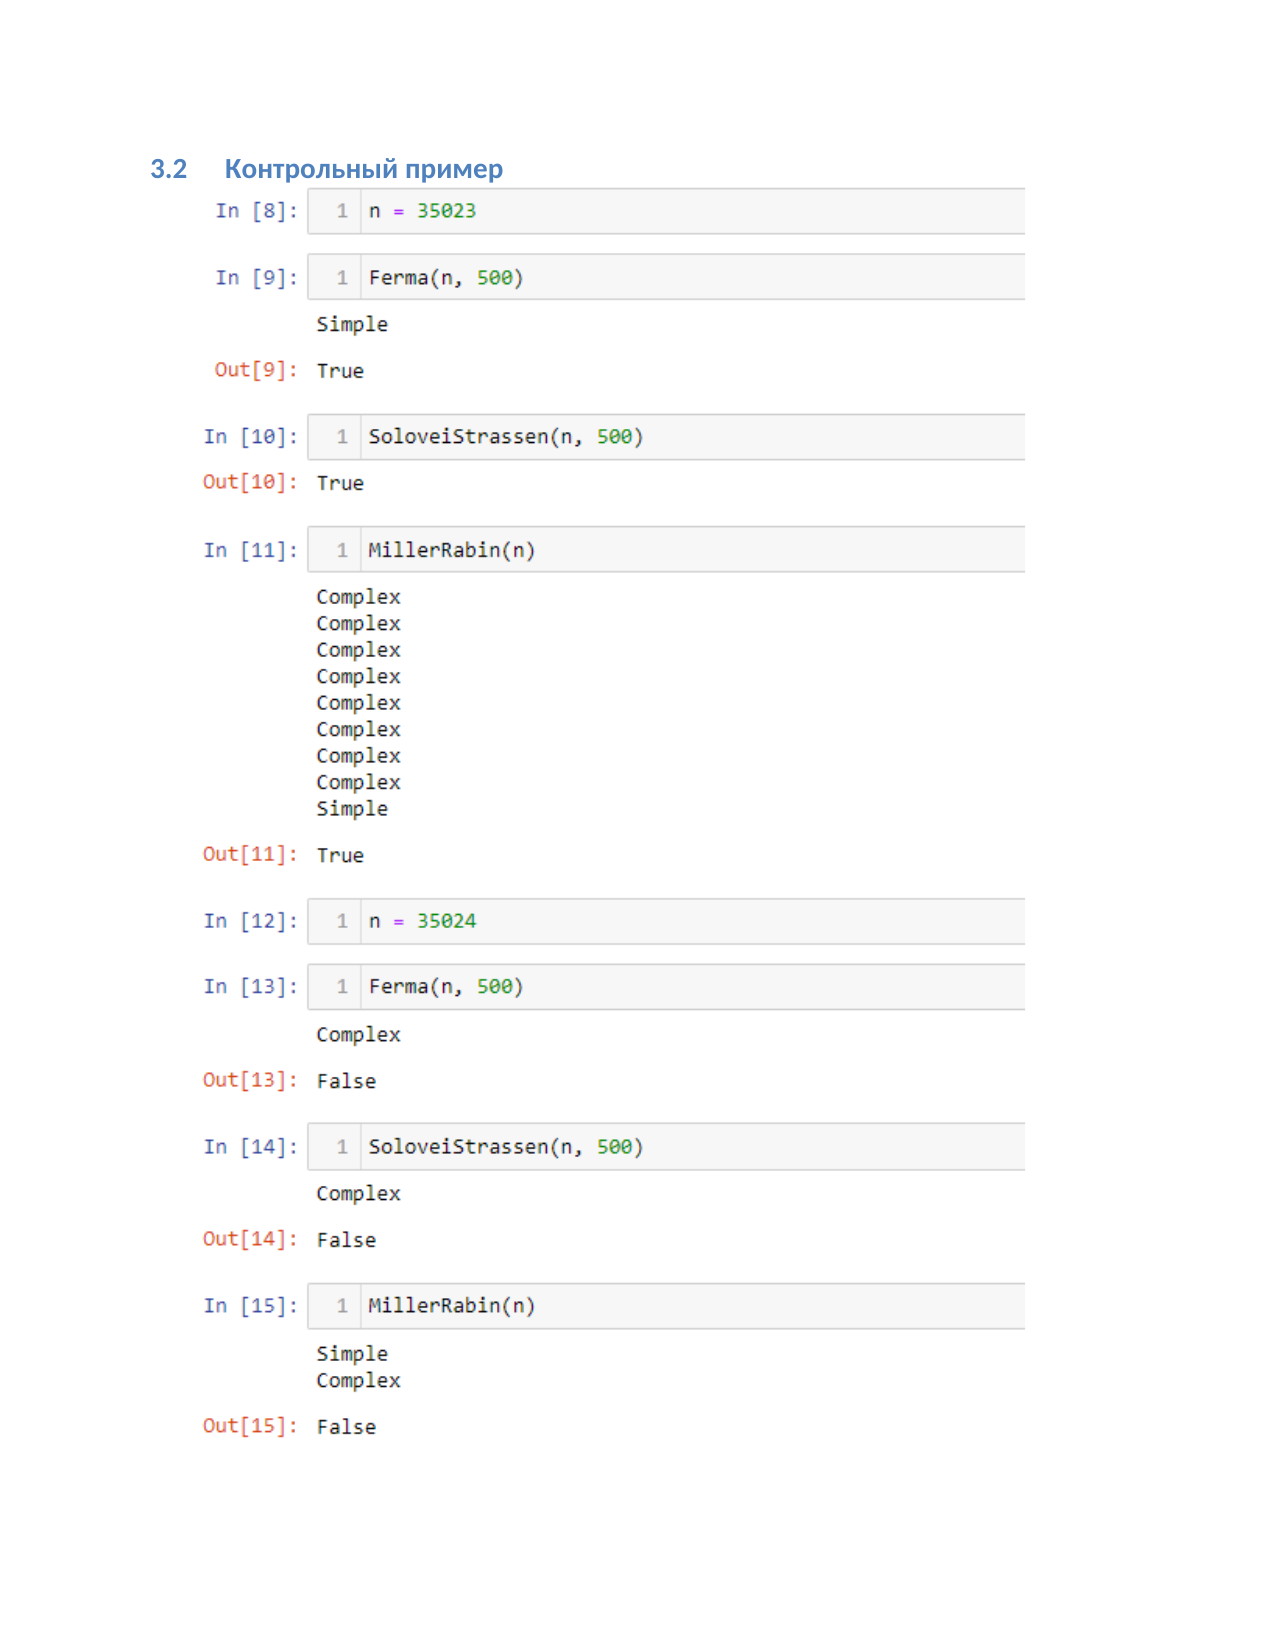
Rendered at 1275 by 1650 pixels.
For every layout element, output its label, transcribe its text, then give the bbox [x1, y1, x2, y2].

picture [150, 185, 1025, 1456]
subtitle 3.2 Контрольный пример [150, 150, 1125, 186]
